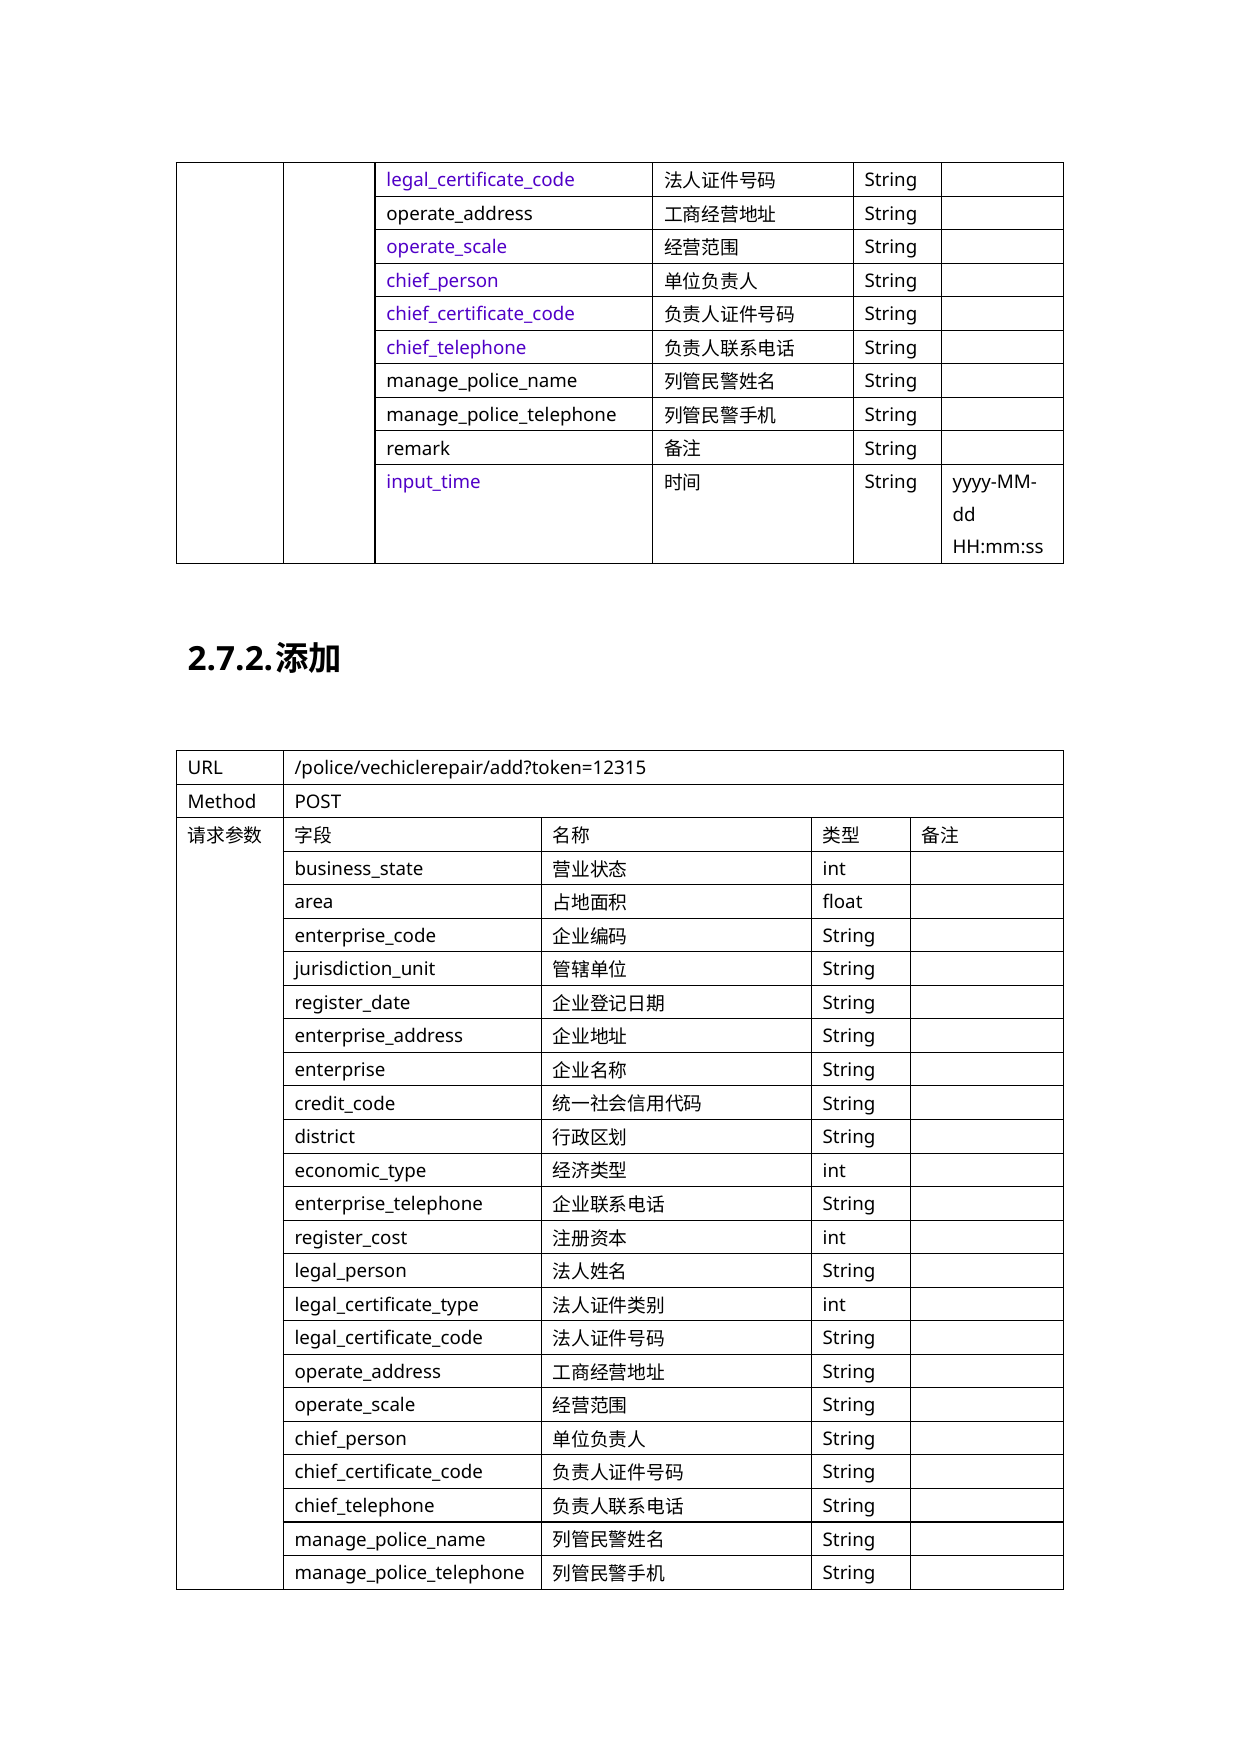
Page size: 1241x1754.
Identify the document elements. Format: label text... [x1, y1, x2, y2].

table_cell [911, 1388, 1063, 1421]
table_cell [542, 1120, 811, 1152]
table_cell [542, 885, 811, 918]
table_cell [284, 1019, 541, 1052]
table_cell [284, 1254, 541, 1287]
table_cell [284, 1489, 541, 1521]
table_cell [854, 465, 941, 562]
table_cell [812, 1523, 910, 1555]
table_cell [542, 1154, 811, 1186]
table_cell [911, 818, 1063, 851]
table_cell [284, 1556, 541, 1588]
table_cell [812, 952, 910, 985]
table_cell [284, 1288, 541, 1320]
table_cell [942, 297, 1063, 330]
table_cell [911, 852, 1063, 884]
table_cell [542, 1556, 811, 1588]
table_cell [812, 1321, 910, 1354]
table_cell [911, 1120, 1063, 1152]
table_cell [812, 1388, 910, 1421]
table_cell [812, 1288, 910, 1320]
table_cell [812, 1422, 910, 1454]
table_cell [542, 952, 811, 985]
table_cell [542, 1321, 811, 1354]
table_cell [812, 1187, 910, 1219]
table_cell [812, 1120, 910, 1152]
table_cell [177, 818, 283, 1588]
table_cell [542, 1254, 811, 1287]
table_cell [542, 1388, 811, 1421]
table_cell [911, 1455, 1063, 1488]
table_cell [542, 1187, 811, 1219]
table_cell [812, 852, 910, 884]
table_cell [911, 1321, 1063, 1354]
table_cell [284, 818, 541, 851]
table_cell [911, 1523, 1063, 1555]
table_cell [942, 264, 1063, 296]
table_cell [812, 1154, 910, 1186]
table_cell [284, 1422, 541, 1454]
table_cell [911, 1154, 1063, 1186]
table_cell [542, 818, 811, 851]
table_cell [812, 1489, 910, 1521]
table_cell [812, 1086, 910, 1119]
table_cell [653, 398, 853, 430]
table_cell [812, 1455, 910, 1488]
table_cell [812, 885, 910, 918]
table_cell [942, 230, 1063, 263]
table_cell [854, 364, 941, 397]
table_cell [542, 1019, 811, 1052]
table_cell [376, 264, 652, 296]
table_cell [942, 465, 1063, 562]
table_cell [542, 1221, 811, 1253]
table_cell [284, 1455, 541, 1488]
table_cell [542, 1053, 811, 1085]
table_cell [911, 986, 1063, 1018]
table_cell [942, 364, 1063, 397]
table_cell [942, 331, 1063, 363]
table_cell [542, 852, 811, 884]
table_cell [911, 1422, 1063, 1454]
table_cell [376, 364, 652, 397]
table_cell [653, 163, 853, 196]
subtitle 添加 [187, 623, 1053, 688]
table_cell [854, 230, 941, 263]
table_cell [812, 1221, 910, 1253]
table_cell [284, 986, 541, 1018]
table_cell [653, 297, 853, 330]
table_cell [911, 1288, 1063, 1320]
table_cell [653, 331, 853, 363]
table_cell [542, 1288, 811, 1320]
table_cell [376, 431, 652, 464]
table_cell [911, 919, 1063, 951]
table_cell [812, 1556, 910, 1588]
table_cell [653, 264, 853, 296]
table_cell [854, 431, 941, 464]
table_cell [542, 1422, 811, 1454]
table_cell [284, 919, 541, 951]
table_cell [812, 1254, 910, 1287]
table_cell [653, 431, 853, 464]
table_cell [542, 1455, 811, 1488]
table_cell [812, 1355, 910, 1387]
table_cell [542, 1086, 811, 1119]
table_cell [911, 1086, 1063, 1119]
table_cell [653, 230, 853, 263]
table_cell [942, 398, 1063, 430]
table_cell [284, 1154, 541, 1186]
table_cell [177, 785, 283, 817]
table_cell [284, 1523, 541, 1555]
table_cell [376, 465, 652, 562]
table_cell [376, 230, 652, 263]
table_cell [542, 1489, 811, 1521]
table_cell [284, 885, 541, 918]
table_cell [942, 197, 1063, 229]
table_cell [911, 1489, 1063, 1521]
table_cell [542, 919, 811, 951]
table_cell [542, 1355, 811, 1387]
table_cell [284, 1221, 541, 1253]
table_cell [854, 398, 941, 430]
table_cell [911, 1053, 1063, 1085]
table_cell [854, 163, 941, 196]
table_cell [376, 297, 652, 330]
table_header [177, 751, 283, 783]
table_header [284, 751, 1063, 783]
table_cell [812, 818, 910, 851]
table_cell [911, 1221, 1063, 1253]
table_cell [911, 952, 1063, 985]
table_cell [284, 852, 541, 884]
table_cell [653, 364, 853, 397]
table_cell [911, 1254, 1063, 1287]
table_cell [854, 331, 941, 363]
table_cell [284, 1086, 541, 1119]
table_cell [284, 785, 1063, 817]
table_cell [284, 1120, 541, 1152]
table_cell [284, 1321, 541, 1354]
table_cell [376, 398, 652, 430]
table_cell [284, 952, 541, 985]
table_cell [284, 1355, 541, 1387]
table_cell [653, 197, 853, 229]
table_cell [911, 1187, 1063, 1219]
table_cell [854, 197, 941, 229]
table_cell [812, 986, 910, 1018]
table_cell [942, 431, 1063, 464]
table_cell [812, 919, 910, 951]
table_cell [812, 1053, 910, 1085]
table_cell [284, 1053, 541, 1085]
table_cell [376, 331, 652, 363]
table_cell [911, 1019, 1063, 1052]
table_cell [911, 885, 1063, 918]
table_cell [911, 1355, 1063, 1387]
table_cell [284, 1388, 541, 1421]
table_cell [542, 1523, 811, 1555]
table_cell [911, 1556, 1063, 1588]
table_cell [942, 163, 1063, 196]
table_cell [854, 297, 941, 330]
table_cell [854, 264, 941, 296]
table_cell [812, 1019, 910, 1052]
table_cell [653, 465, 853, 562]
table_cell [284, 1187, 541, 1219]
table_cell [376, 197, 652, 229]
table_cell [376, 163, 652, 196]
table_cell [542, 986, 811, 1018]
